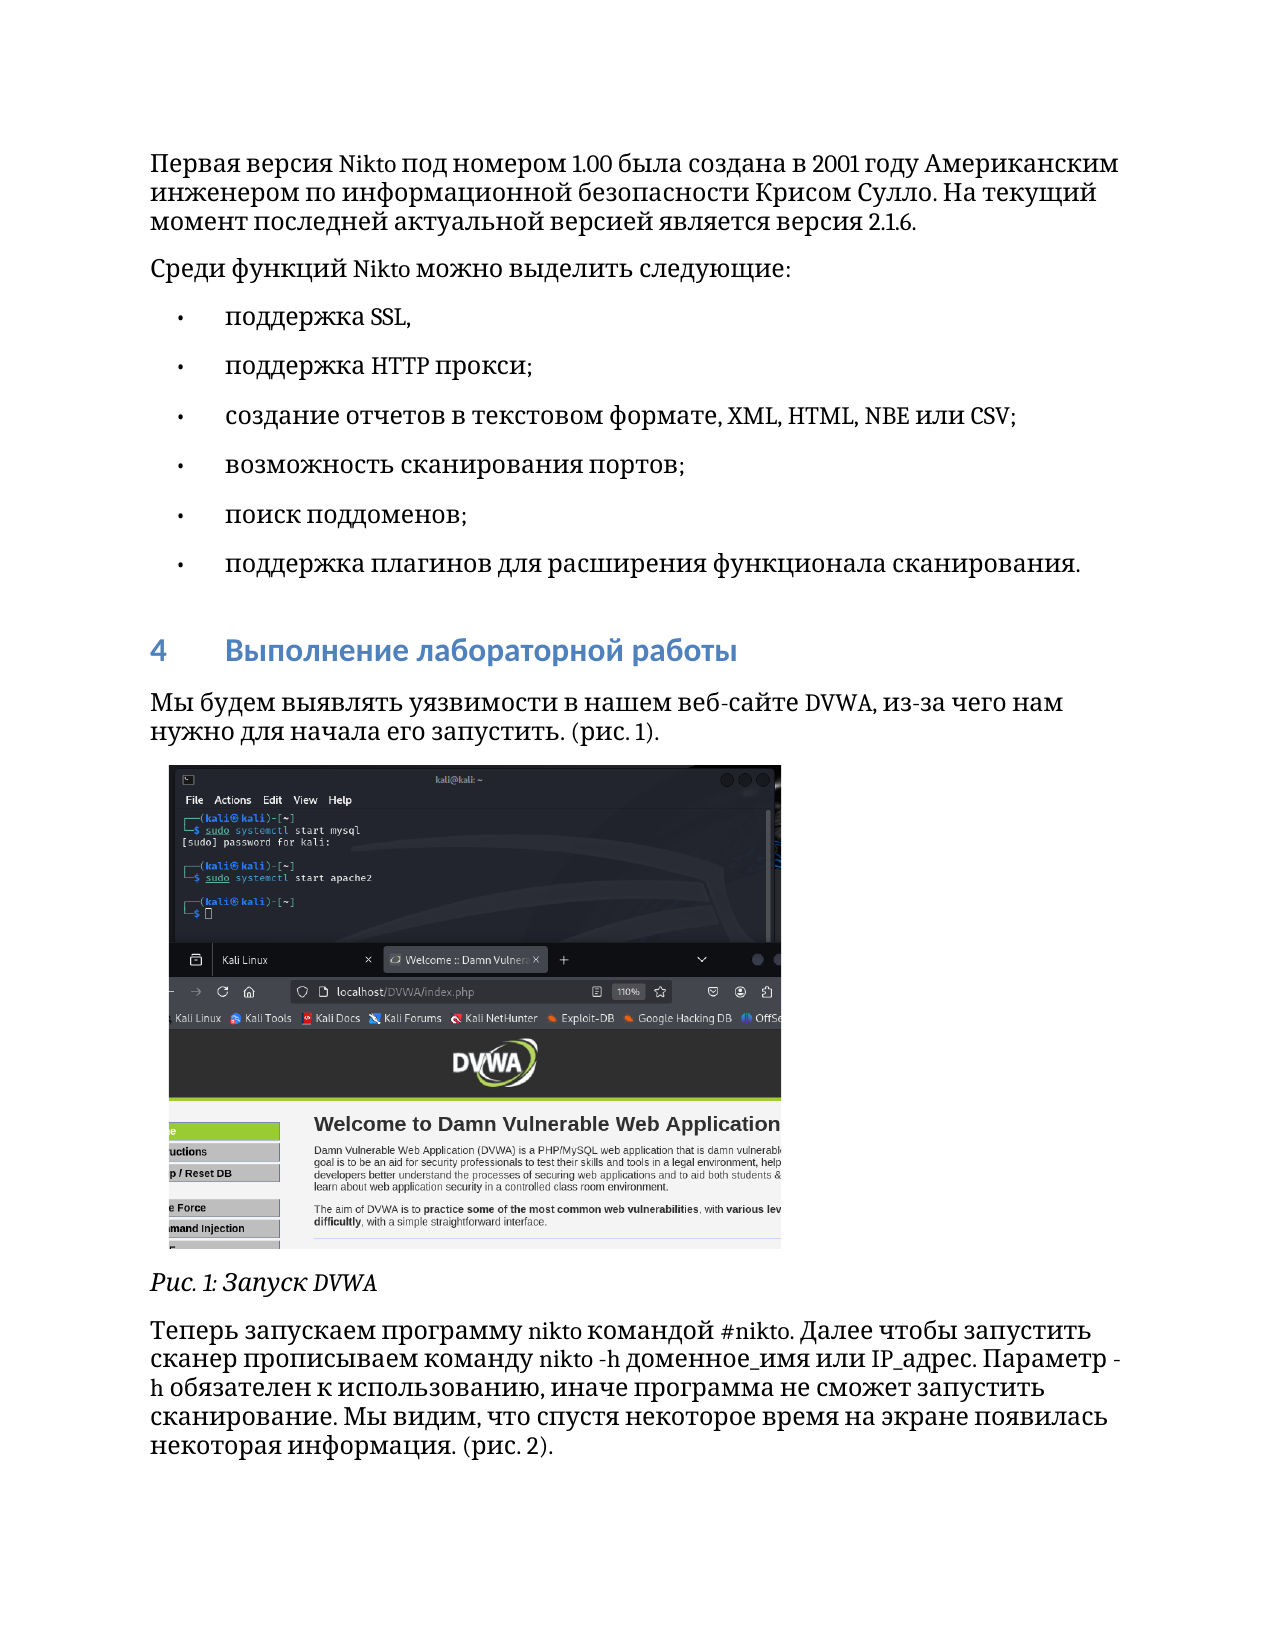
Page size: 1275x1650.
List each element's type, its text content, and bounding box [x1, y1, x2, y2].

text Первая версия Nikto под номером 1.00 была создана в 2001 году Американским инженером по информационной безопасности Крисом Сулло. На текущий момент последней актуальной версией является версия 2.1.6. [150, 150, 1125, 236]
picture [168, 765, 782, 1249]
list поддержка плагинов для расширения функционала сканирования. [175, 550, 1125, 579]
list создание отчетов в текстовом формате, XML, HTML, NBE или CSV; [175, 402, 1125, 430]
text Мы будем выявлять уязвимости в нашем веб-сайте DVWA, из-за чего нам нужно для начала его запустить. (рис. 1). [150, 689, 1125, 746]
text Среди функций Nikto можно выделить следующие: [150, 255, 1125, 284]
text Рис. 1: Запуск DVWA [150, 1269, 1125, 1298]
list возможность сканирования портов; [175, 451, 1125, 480]
list поддержка HTTP прокси; [175, 352, 1125, 381]
list поиск поддоменов; [175, 501, 1125, 529]
text Теперь запускаем программу nikto командой #nikto. Далее чтобы запустить сканер прописываем команду nikto -h доменное_имя или IP_адрес. Параметр -h обязателен к использованию, иначе программа не сможет запустить сканирование. Мы видим, что спустя некоторое время на экране появилась некоторая информация. (рис. 2). [150, 1317, 1125, 1460]
list поддержка SSL, [175, 302, 1125, 331]
subtitle 4 Выполнение лабораторной работы [150, 629, 1125, 670]
